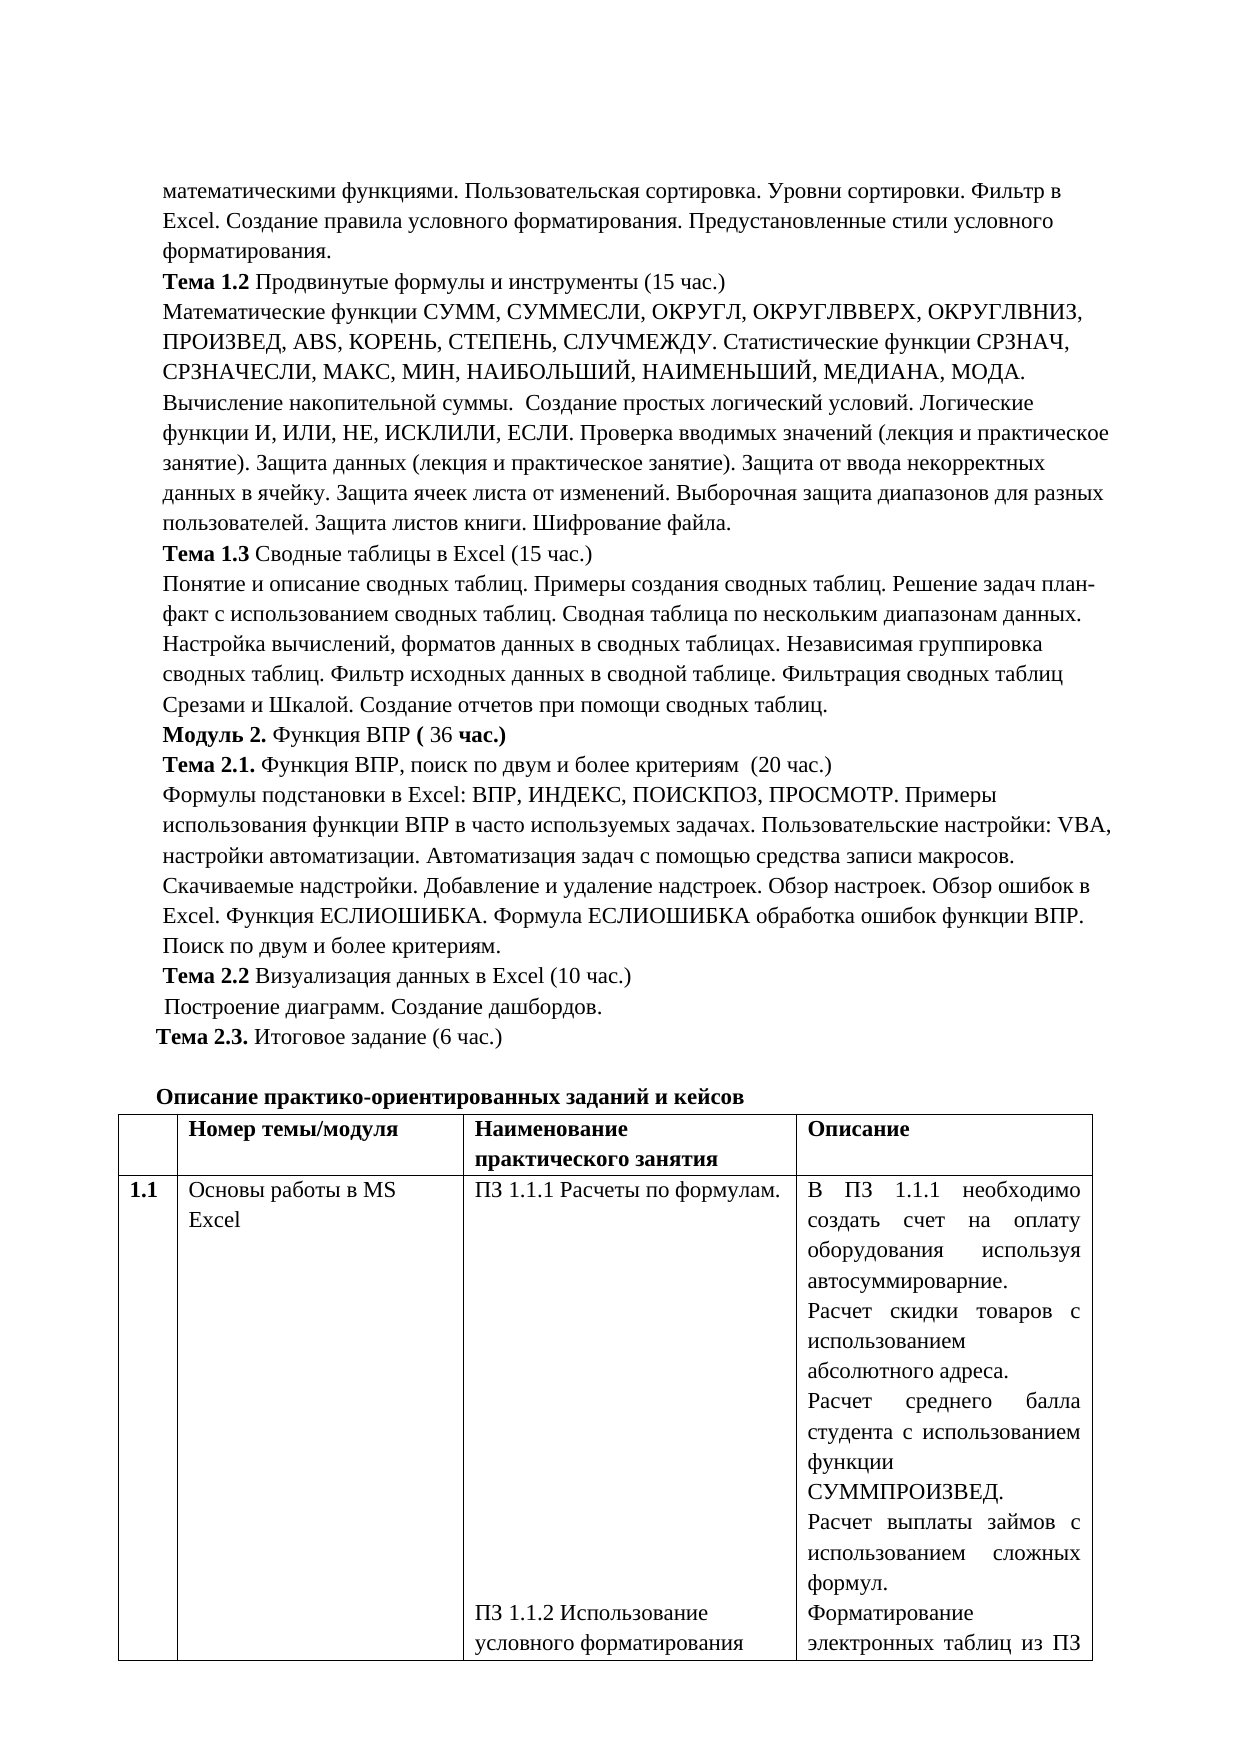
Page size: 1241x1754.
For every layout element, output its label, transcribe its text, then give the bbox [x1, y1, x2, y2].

text Формулы подстановки в Excel: ВПР, ИНДЕКС, ПОИСКПОЗ, ПРОСМОТР. Примеры использования функции ВПР в часто используемых задачах. Пользовательские настройки: VBA, настройки автоматизации. Автоматизация задач с помощью средства записи макросов. Скачиваемые надстройки. Добавление и удаление надстроек. Обзор настроек. Обзор ошибок в Excel. Функция ЕСЛИОШИБКА. Формула ЕСЛИОШИБКА обработка ошибок функции ВПР. Поиск по двум и более критериям. [162, 781, 1122, 959]
table_header Описание [797, 1115, 1092, 1175]
list Описание практико-ориентированных заданий и кейсов [156, 1083, 1122, 1110]
table_header Номер темы/модуля [178, 1115, 463, 1175]
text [162, 177, 1122, 264]
list Модуль 2. Функция ВПР ( 36 час.) [162, 721, 1122, 747]
table_header [119, 1115, 177, 1175]
text Математические функции СУММ, СУММЕСЛИ, ОКРУГЛ, ОКРУГЛВВЕРХ, ОКРУГЛВНИЗ, ПРОИЗВЕД, ABS, КОРЕНЬ, СТЕПЕНЬ, СЛУЧМЕЖДУ. Статистические функции СРЗНАЧ, СРЗНАЧЕСЛИ, МАКС, МИН, НАИБОЛЬШИЙ, НАИМЕНЬШИЙ, МЕДИАНА, МОДА. Вычисление накопительной суммы. Создание простых логический условий. Логические функции И, ИЛИ, НЕ, ИСКЛИЛИ, ЕСЛИ. Проверка вводимых значений (лекция и практическое занятие). Защита данных (лекция и практическое занятие). Защита от ввода некорректных данных в ячейку. Защита ячеек листа от изменений. Выборочная защита диапазонов для разных пользователей. Защита листов книги. Шифрование файла. [162, 298, 1122, 536]
list Тема 1.2 Продвинутые формулы и инструменты (15 час.) [162, 268, 1122, 294]
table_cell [797, 1176, 1092, 1659]
list Тема 2.3. Итоговое задание (6 час.) [156, 1023, 1122, 1049]
text Тема 1.3 Сводные таблицы в Excel (15 час.) [162, 540, 1122, 566]
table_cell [178, 1176, 463, 1659]
table_cell 1.1 [119, 1176, 177, 1659]
text Понятие и описание сводных таблиц. Примеры создания сводных таблиц. Решение задач план-факт с использованием сводных таблиц. Сводная таблица по нескольким диапазонам данных. Настройка вычислений, форматов данных в сводных таблицах. Независимая группировка сводных таблиц. Фильтр исходных данных в сводной таблице. Фильтрация сводных таблиц Срезами и Шкалой. Создание отчетов при помощи сводных таблиц. [162, 570, 1122, 717]
table_header Наименование практического занятия [464, 1115, 796, 1175]
text Построение диаграмм. Создание дашбордов. [118, 993, 1122, 1019]
list Тема 2.1. Функция ВПР, поиск по двум и более критериям (20 час.) [162, 751, 1122, 777]
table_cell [464, 1176, 796, 1659]
text Тема 2.2 Визуализация данных в Excel (10 час.) [162, 963, 1122, 989]
